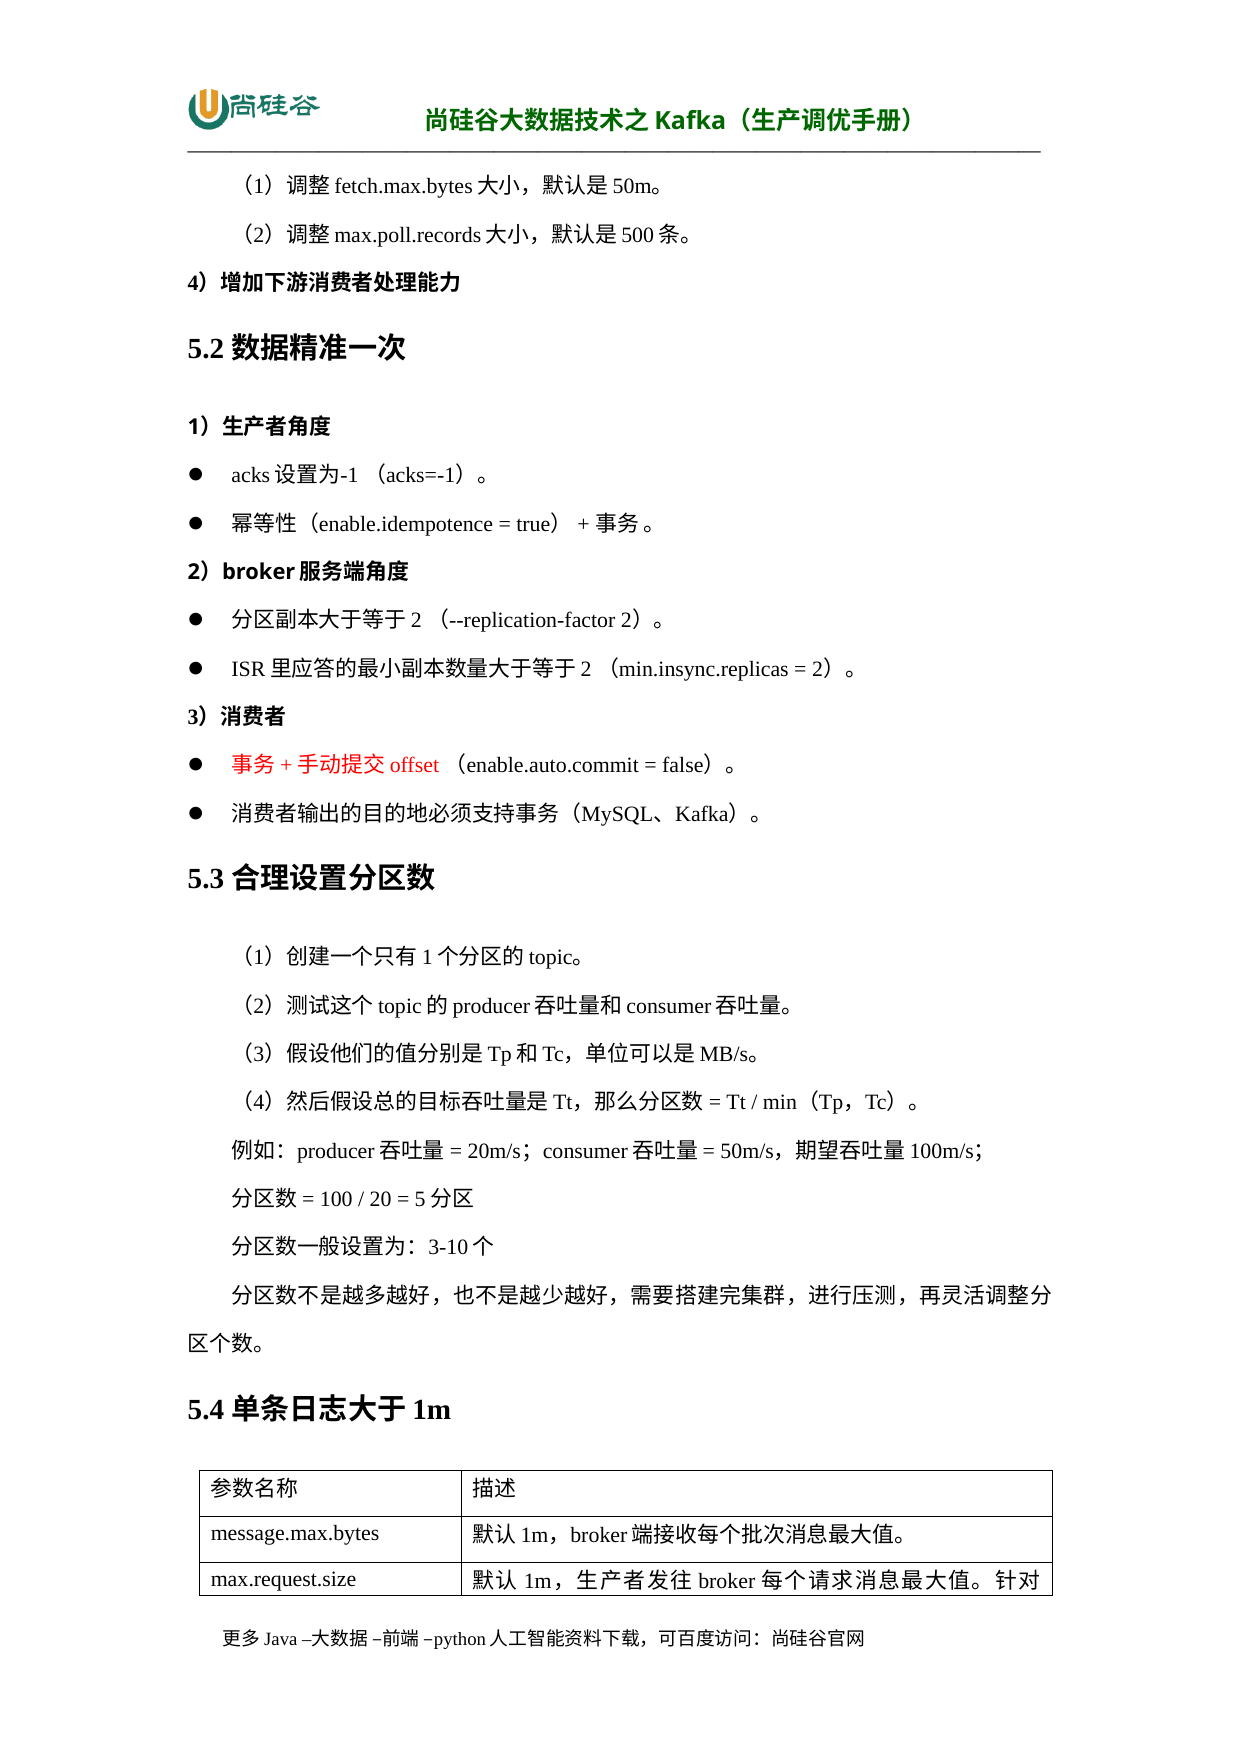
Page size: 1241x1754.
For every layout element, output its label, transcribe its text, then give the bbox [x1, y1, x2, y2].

text （1）调整fetch.max.bytes大小，默认是50m。 [187, 168, 1053, 201]
list ISR里应答的最小副本数量大于等于2 （min.insync.replicas = 2）。 [187, 650, 1053, 683]
table_cell 默认1m，broker端接收每个批次消息最大值。 [462, 1517, 1052, 1562]
text 分区数一般设置为：3-10个 [187, 1229, 1053, 1261]
text （4）然后假设总的目标吞吐量是Tt，那么分区数 = Tt / min（Tp，Tc）。 [187, 1084, 1053, 1116]
text （2）调整max.poll.records大小，默认是500条。 [187, 216, 1053, 249]
text 分区数 = 100 / 20 = 5分区 [187, 1181, 1053, 1213]
subtitle 5.3 合理设置分区数 [187, 843, 1053, 908]
table_header 参数名称 [200, 1471, 461, 1516]
text （1）创建一个只有1个分区的topic。 [187, 939, 1053, 971]
list 幂等性（enable.idempotence = true） + 事务 。 [187, 505, 1053, 538]
table_cell message.max.bytes [200, 1517, 461, 1562]
table_cell max.request.size [200, 1563, 461, 1595]
list 事务 + 手动提交offset （enable.auto.commit = false）。 [187, 747, 1053, 779]
text 1）生产者角度 [187, 408, 1053, 441]
table_header 描述 [462, 1471, 1052, 1516]
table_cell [462, 1563, 1052, 1595]
subtitle 5.4 单条日志大于1m [187, 1374, 1053, 1439]
text （3）假设他们的值分别是Tp和Tc，单位可以是MB/s。 [187, 1036, 1053, 1068]
subtitle 5.2 数据精准一次 [187, 313, 1053, 378]
text 2）broker服务端角度 [187, 553, 1053, 586]
text 4）增加下游消费者处理能力 [187, 265, 1053, 297]
picture [187, 88, 320, 130]
text （2）测试这个topic的producer吞吐量和consumer吞吐量。 [187, 987, 1053, 1020]
text 3）消费者 [187, 698, 1053, 731]
text 例如：producer吞吐量 = 20m/s；consumer吞吐量 = 50m/s，期望吞吐量100m/s； [187, 1132, 1053, 1165]
list 分区副本大于等于2 （--replication-factor 2）。 [187, 602, 1053, 634]
text 分区数不是越多越好，也不是越少越好，需要搭建完集群，进行压测，再灵活调整分区个数。 [187, 1277, 1053, 1358]
list acks设置为-1 （acks=-1）。 [187, 457, 1053, 489]
list 消费者输出的目的地必须支持事务（MySQL、Kafka）。 [187, 795, 1053, 828]
